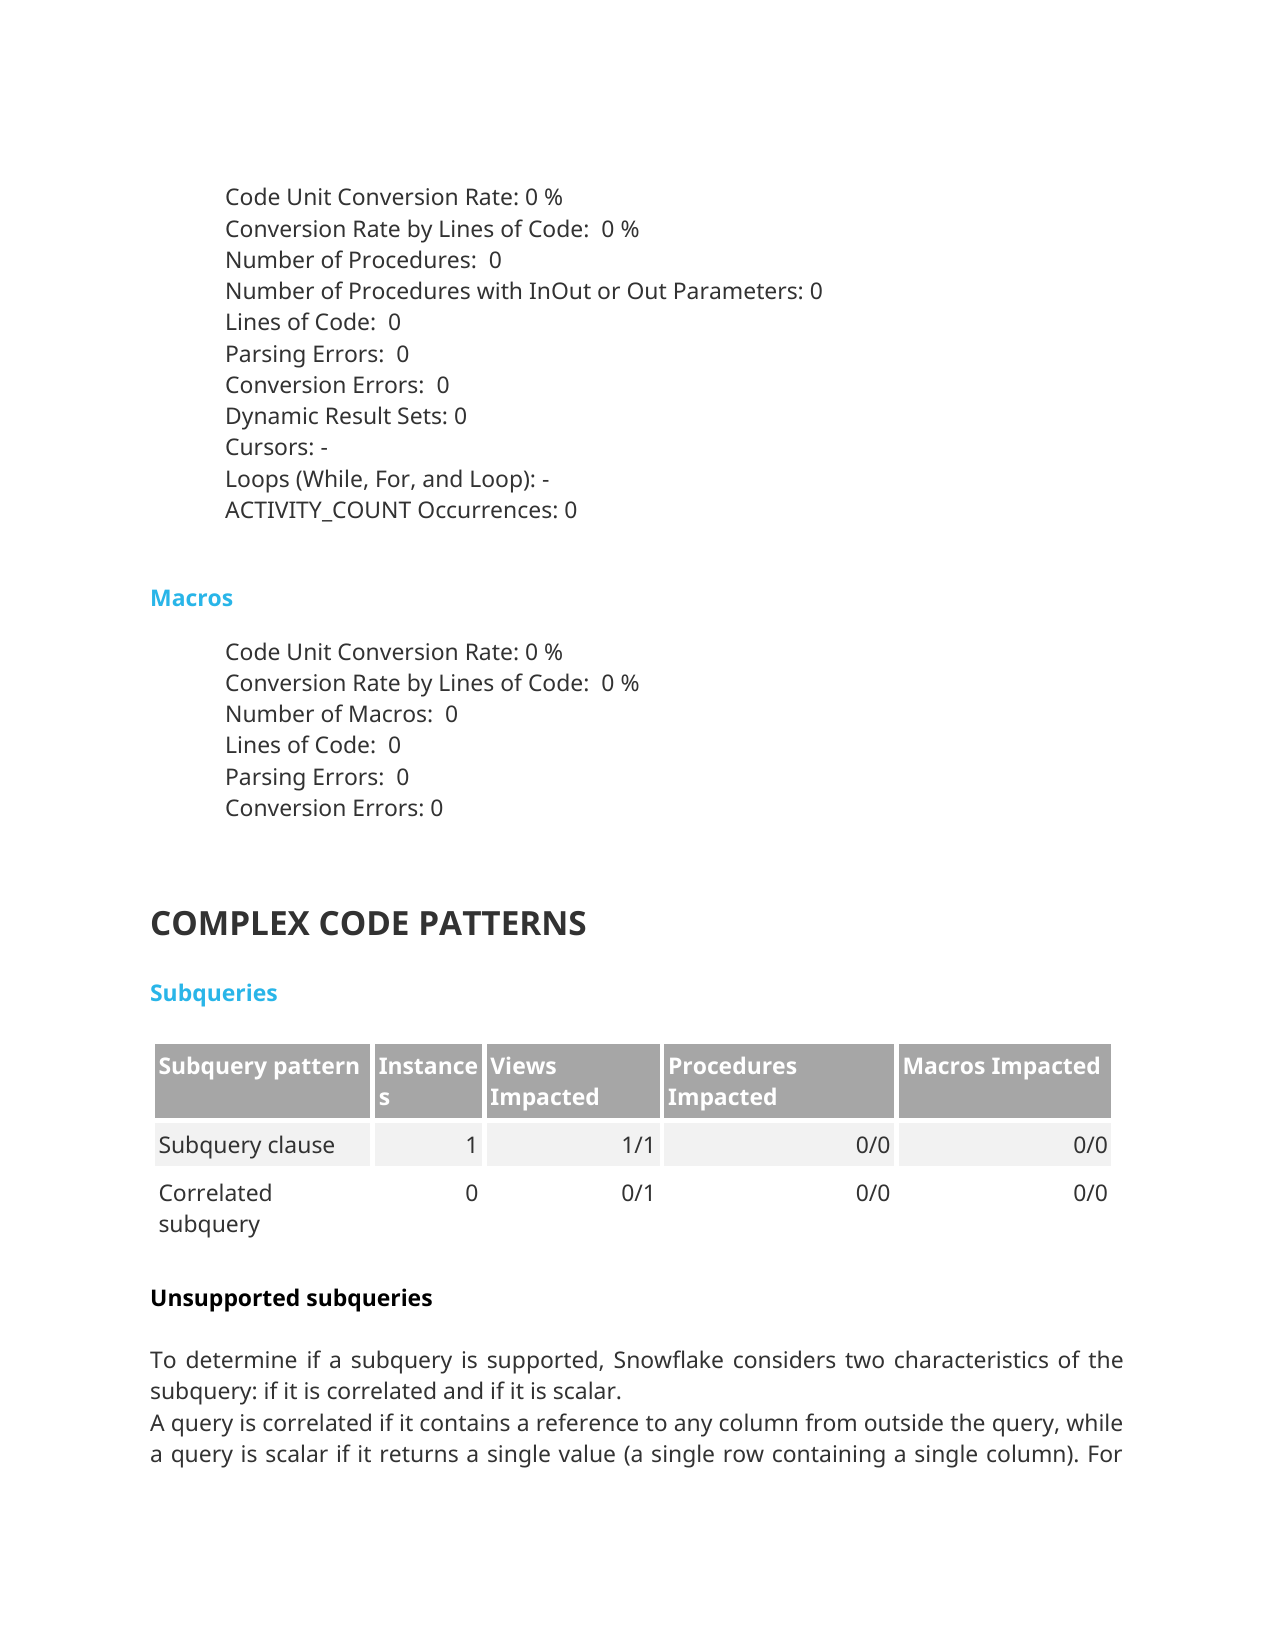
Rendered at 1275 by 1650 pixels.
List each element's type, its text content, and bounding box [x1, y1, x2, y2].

text Code Unit Conversion Rate: 0 % [150, 636, 1125, 667]
table_cell 1/1 [487, 1123, 660, 1166]
table_cell 0/1 [487, 1171, 660, 1246]
table_header Views Impacted [487, 1044, 660, 1118]
text Code Unit Conversion Rate: 0 % [150, 181, 1125, 212]
table_header Macros Impacted [899, 1044, 1111, 1118]
table_header Subquery pattern [155, 1044, 370, 1118]
subtitle COMPLEX CODE PATTERNS [150, 900, 1125, 945]
text Loops (While, For, and Loop): - [150, 462, 1125, 494]
text Conversion Rate by Lines of Code: 0 % [150, 667, 1125, 698]
table_cell 0 [375, 1171, 482, 1246]
text Dynamic Result Sets: 0 [150, 400, 1125, 431]
table_cell 0/0 [899, 1123, 1111, 1166]
text Number of Procedures with InOut or Out Parameters: 0 [150, 275, 1125, 306]
subtitle Macros [150, 587, 1125, 611]
text Conversion Rate by Lines of Code: 0 % [150, 212, 1125, 244]
table_cell 0/0 [664, 1171, 894, 1246]
table_cell 0/0 [664, 1123, 894, 1166]
text Lines of Code: 0 [150, 729, 1125, 761]
text To determine if a subquery is supported, Snowflake considers two characteristics of the subquery: if it is correlated and if it is scalar. [150, 1344, 1125, 1406]
table_cell Correlated subquery [155, 1171, 370, 1246]
text Conversion Errors: 0 [150, 369, 1125, 400]
subtitle Subqueries [150, 976, 1125, 1008]
text Conversion Errors: 0 [150, 792, 1125, 823]
table_header Procedures Impacted [664, 1044, 894, 1118]
text Number of Procedures: 0 [150, 244, 1125, 275]
table_cell 0/0 [899, 1171, 1111, 1246]
table_cell Subquery clause [155, 1123, 370, 1166]
text Number of Macros: 0 [150, 698, 1125, 729]
subtitle Unsupported subqueries [150, 1281, 1125, 1313]
table_cell 1 [375, 1123, 482, 1166]
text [150, 1406, 1125, 1469]
text Parsing Errors: 0 [150, 337, 1125, 369]
text ACTIVITY_COUNT Occurrences: 0 [150, 494, 1125, 525]
text Parsing Errors: 0 [150, 761, 1125, 792]
table_header Instances [375, 1044, 482, 1118]
text Lines of Code: 0 [150, 306, 1125, 337]
text Cursors: - [150, 431, 1125, 462]
